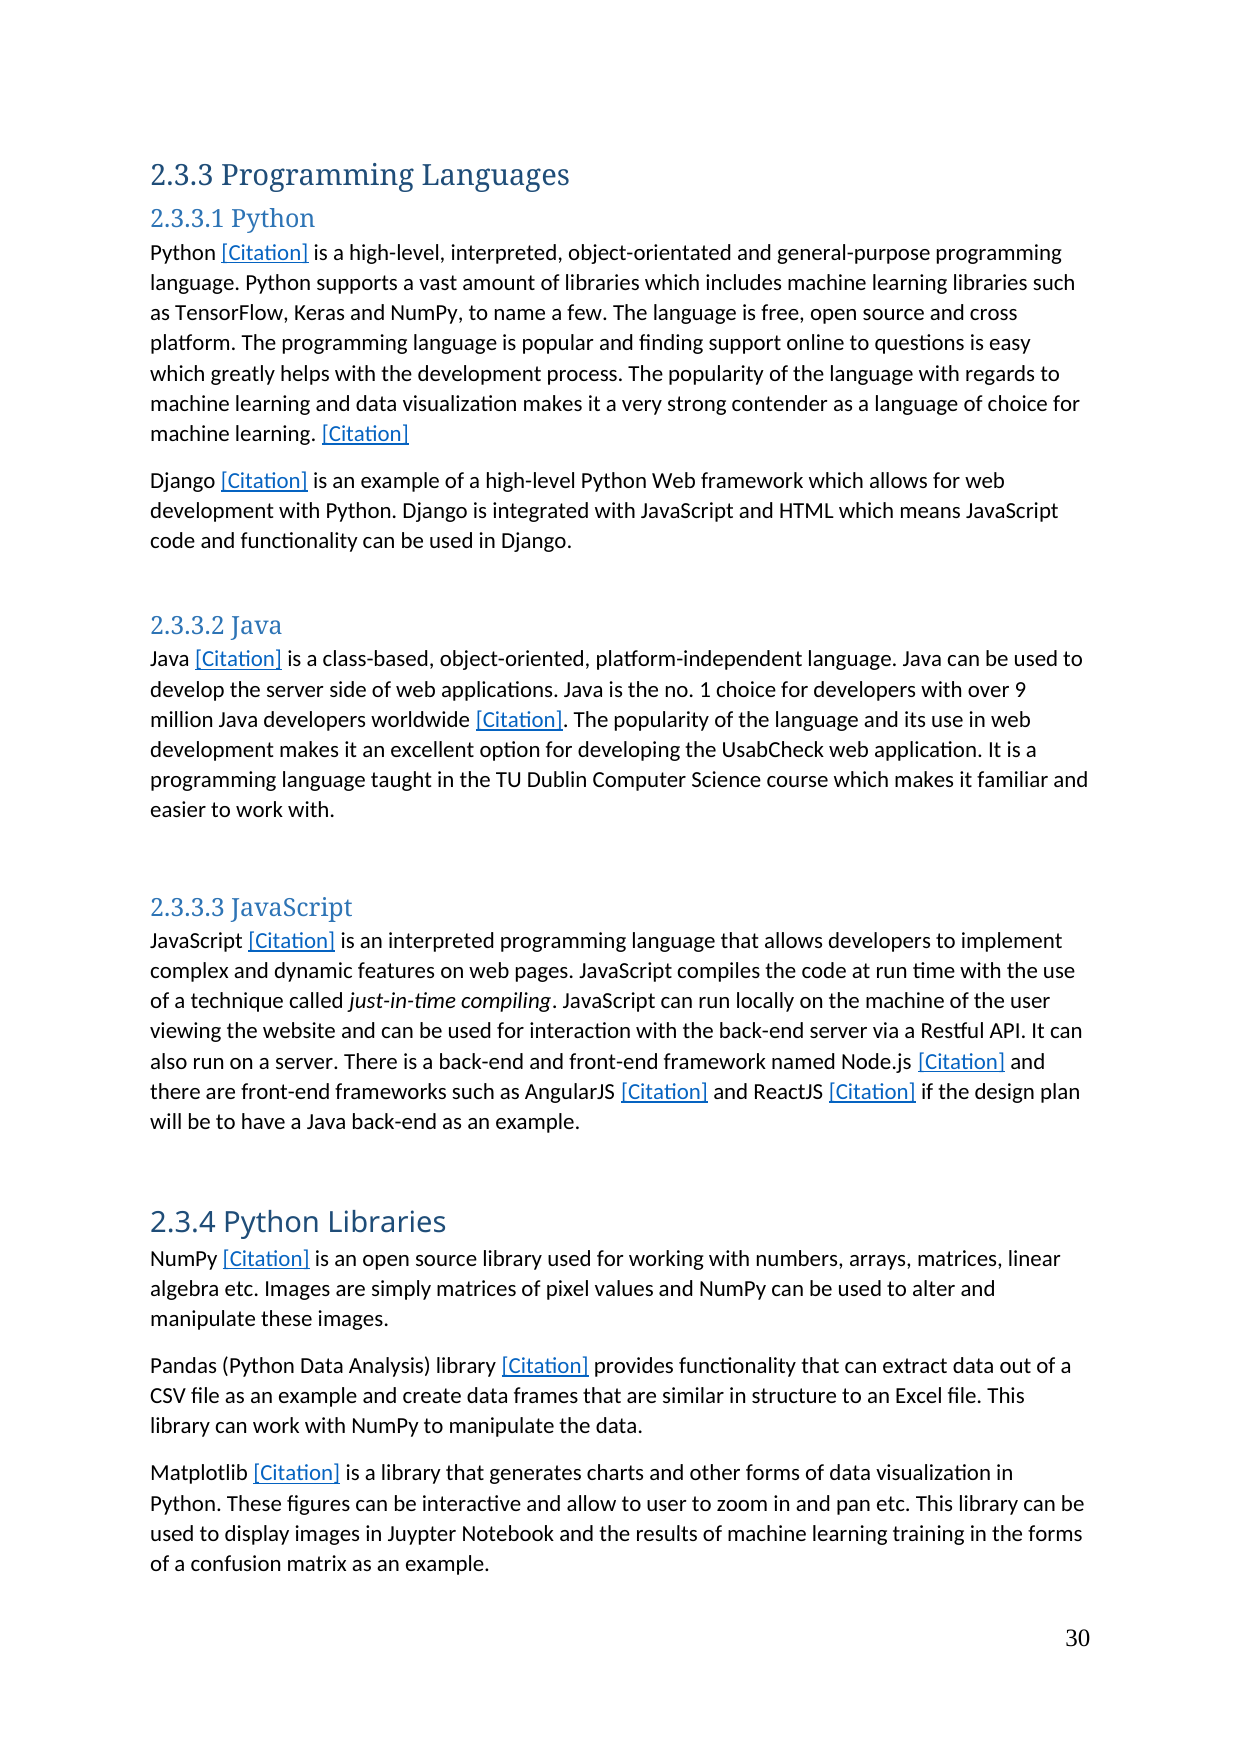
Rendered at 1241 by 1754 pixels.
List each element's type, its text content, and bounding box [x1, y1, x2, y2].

text Django [Citation] is an example of a high-level Python Web framework which allows for web development with Python. Django is integrated with JavaScript and HTML which means JavaScript code and functionality can be used in Django. [150, 466, 1090, 554]
text Java [Citation] is a class-based, object-oriented, platform-independent language. Java can be used to develop the server side of web applications. Java is the no. 1 choice for developers with over 9 million Java developers worldwide [Citation]. The popularity of the language and its use in web development makes it an excellent option for developing the UsabCheck web application. It is a programming language taught in the TU Dublin Computer Science course which makes it familiar and easier to work with. [150, 644, 1090, 823]
text Matplotlib [Citation] is a library that generates charts and other forms of data visualization in Python. These figures can be interactive and allow to user to zoom in and pan etc. This library can be used to display images in Juypter Notebook and the results of machine learning training in the forms of a confusion matrix as an example. [150, 1458, 1090, 1577]
text NumPy [Citation] is an open source library used for working with numbers, arrays, matrices, linear algebra etc. Images are simply matrices of pixel values and NumPy can be used to alter and manipulate these images. [150, 1244, 1090, 1332]
text Python [Citation] is a high-level, interpreted, object-orientated and general-purpose programming language. Python supports a vast amount of libraries which includes machine learning libraries such as TensorFlow, Keras and NumPy, to name a few. The language is free, open source and cross platform. The programming language is popular and finding support online to questions is easy which greatly helps with the development process. The popularity of the language with regards to machine learning and data visualization makes it a very strong contender as a language of choice for machine learning. [Citation] [150, 238, 1090, 447]
subtitle 2.3.3.2 Java [150, 608, 1090, 642]
subtitle 2.3.3.3 JavaScript [150, 889, 1090, 923]
text Pandas (Python Data Analysis) library [Citation] provides functionality that can extract data out of a CSV file as an example and create data frames that are similar in structure to an Excel file. This library can work with NumPy to manipulate the data. [150, 1351, 1090, 1439]
subtitle 2.3.3.1 Python [150, 201, 1090, 235]
text JavaScript [Citation] is an interpreted programming language that allows developers to implement complex and dynamic features on web pages. JavaScript compiles the code at run time with the use of a technique called just-in-time compiling. JavaScript can run locally on the machine of the user viewing the website and can be used for interaction with the back-end server via a Restful API. It can also run on a server. There is a back-end and front-end framework named Node.js [Citation] and there are front-end frameworks such as AngularJS [Citation] and ReactJS [Citation] if the design plan will be to have a Java back-end as an example. [150, 926, 1090, 1135]
subtitle 2.3.3 Programming Languages [150, 154, 1090, 194]
subtitle 2.3.4 Python Libraries [150, 1201, 1090, 1241]
